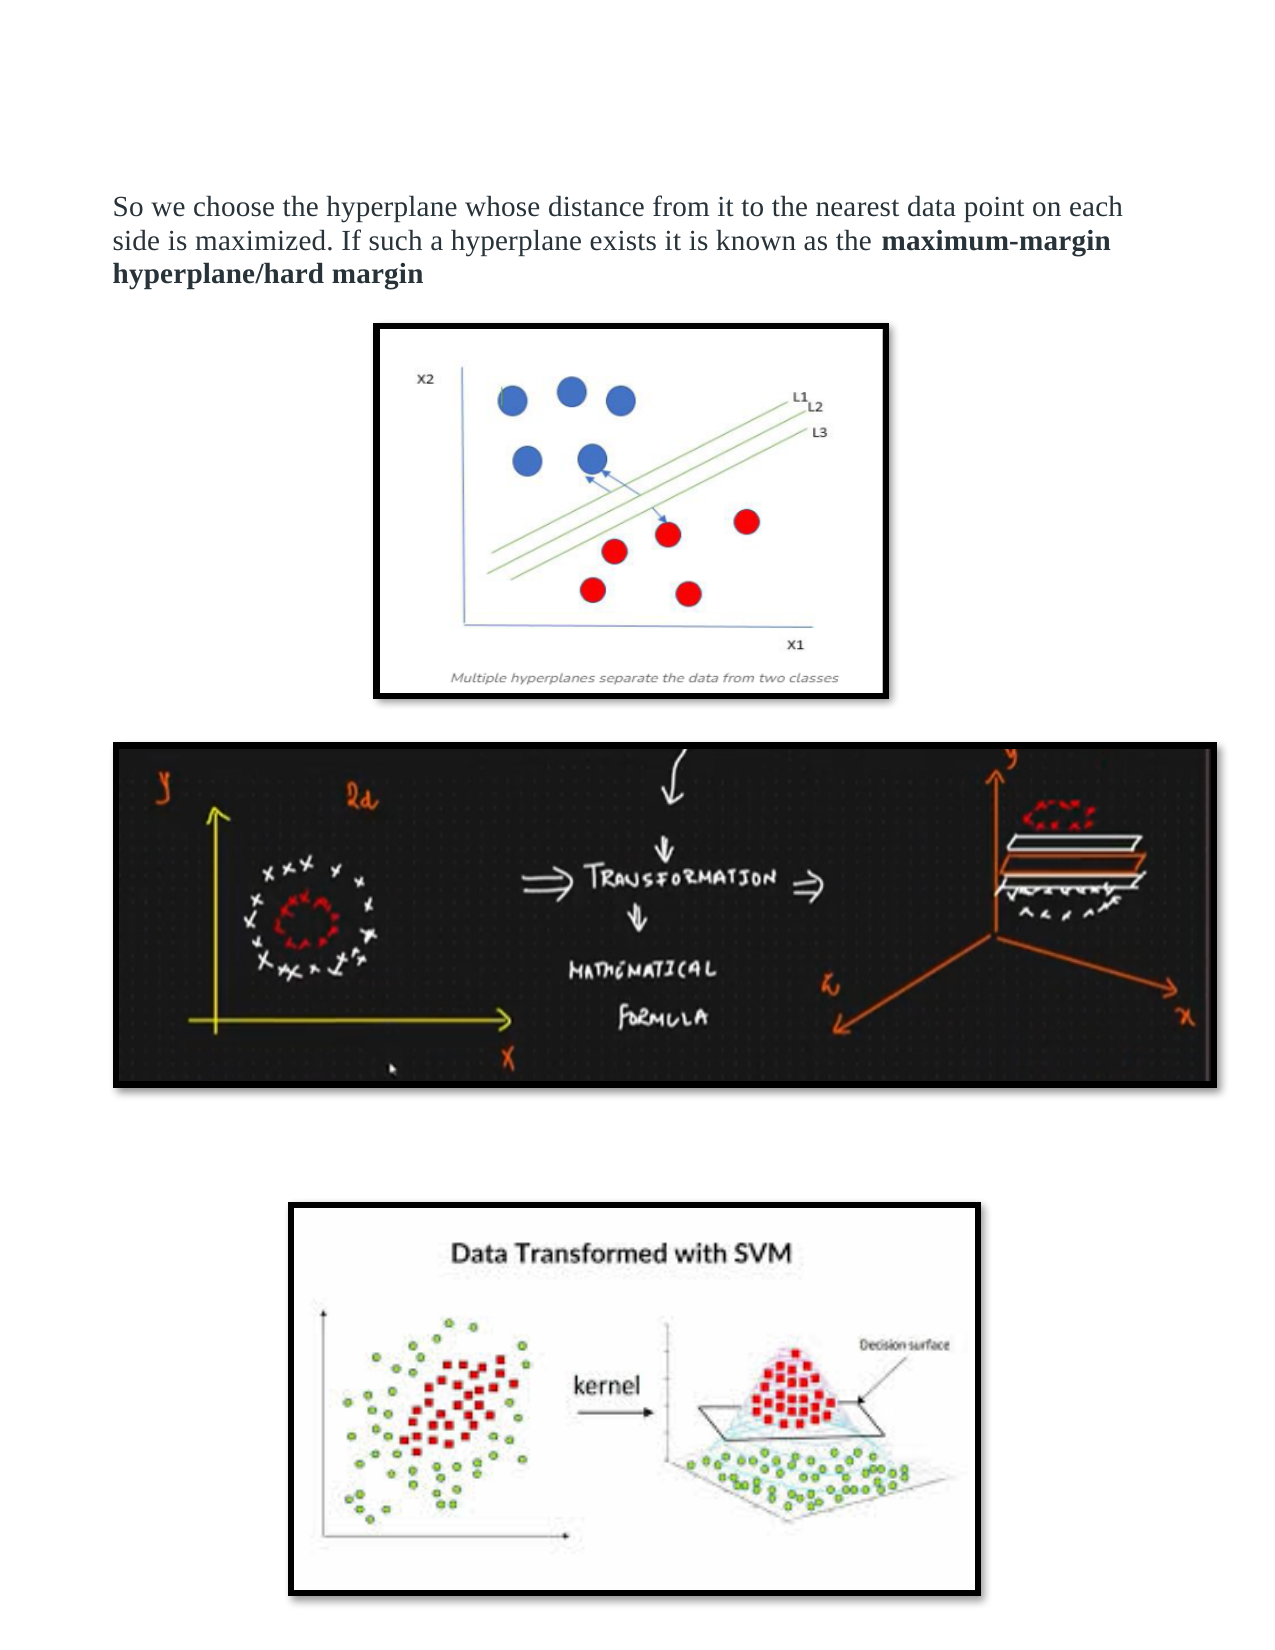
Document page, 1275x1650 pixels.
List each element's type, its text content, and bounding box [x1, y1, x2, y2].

text So we choose the hyperplane whose distance from it to the nearest data point on each side is maximized. If such a hyperplane exists it is known as the maximum-margin hyperplane/hard margin [112, 189, 1162, 290]
picture [380, 329, 883, 693]
picture [294, 1208, 975, 1590]
picture [119, 749, 1211, 1081]
